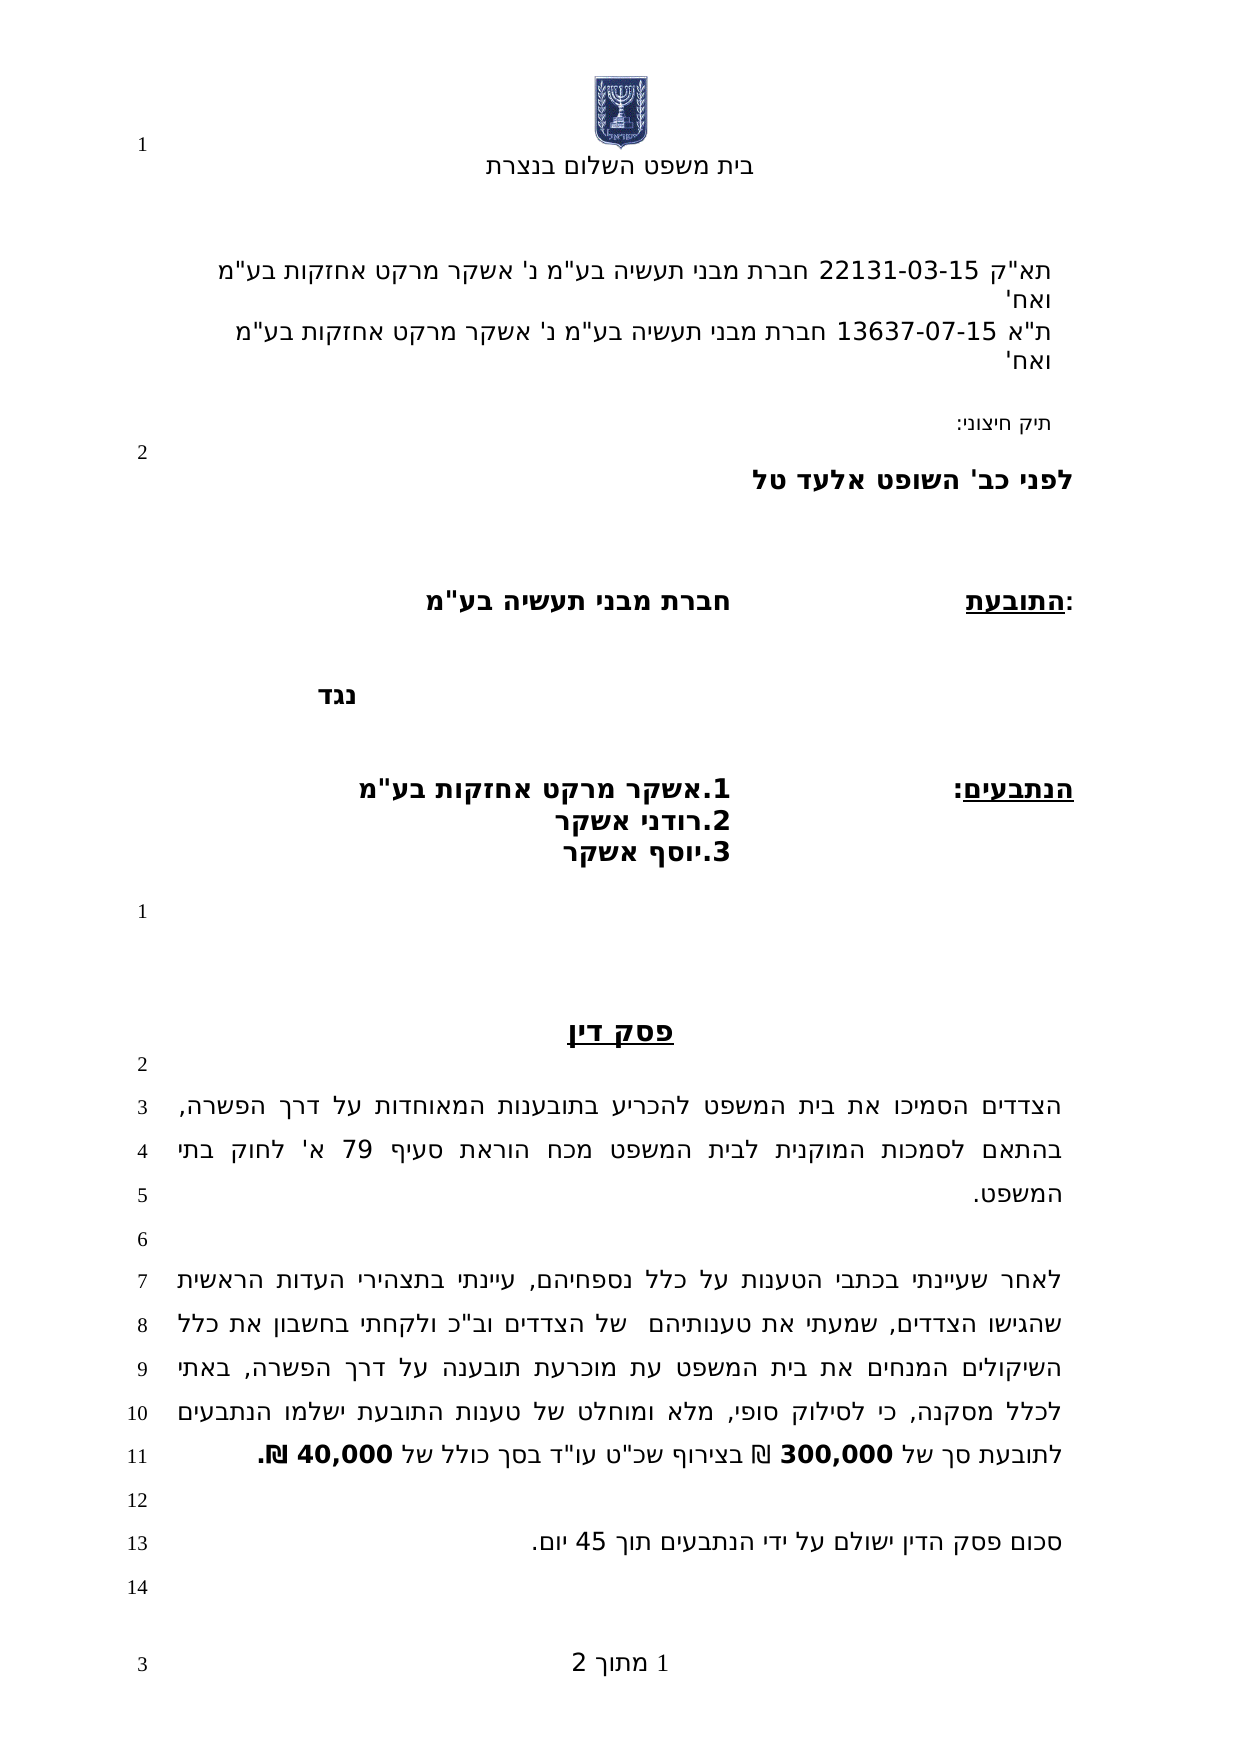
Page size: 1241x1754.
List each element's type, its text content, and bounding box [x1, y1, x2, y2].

picture [589, 75, 651, 152]
text סכום פסק הדין ישולם על ידי הנתבעים תוך 45 יום. [177, 1527, 1063, 1557]
table_header לפני כב' השופט אלעד טל [155, 465, 1085, 554]
text לאחר שעיינתי בכתבי הטענות על כלל נספחיהם, עיינתי בתצהירי העדות הראשית שהגישו הצדדים, שמעתי את טענותיהם של הצדדים וב"כ ולקחתי בחשבון את כלל השיקולים המנחים את בית המשפט עת מוכרעת תובענה על דרך הפשרה, באתי לכלל מסקנה, כי לסילוק סופי, מלא ומוחלט של טענות התובעת ישלמו הנתבעים לתובעת סך של 300,000 ₪ בצירוף שכ"ט עו"ד בסך כולל של 40,000 ₪. [177, 1266, 1063, 1470]
text הצדדים הסמיכו את בית המשפט להכריע בתובענות המאוחדות על דרך הפשרה, בהתאם לסמכות המוקנית לבית המשפט מכח הוראת סעיף 79 א' לחוק בתי המשפט. [177, 1091, 1063, 1208]
table_cell חברת מבני תעשיה בע"מ [155, 554, 742, 617]
table_cell נגד [155, 617, 1085, 742]
table_cell הנתבעים: [743, 742, 1085, 899]
table_cell 1.אשקר מרקט אחזקות בע"מ 2.רודני אשקר 3.יוסף אשקר [155, 742, 742, 899]
table_cell התובעת: [743, 554, 1085, 617]
table_header פסק דין [161, 1014, 1079, 1048]
